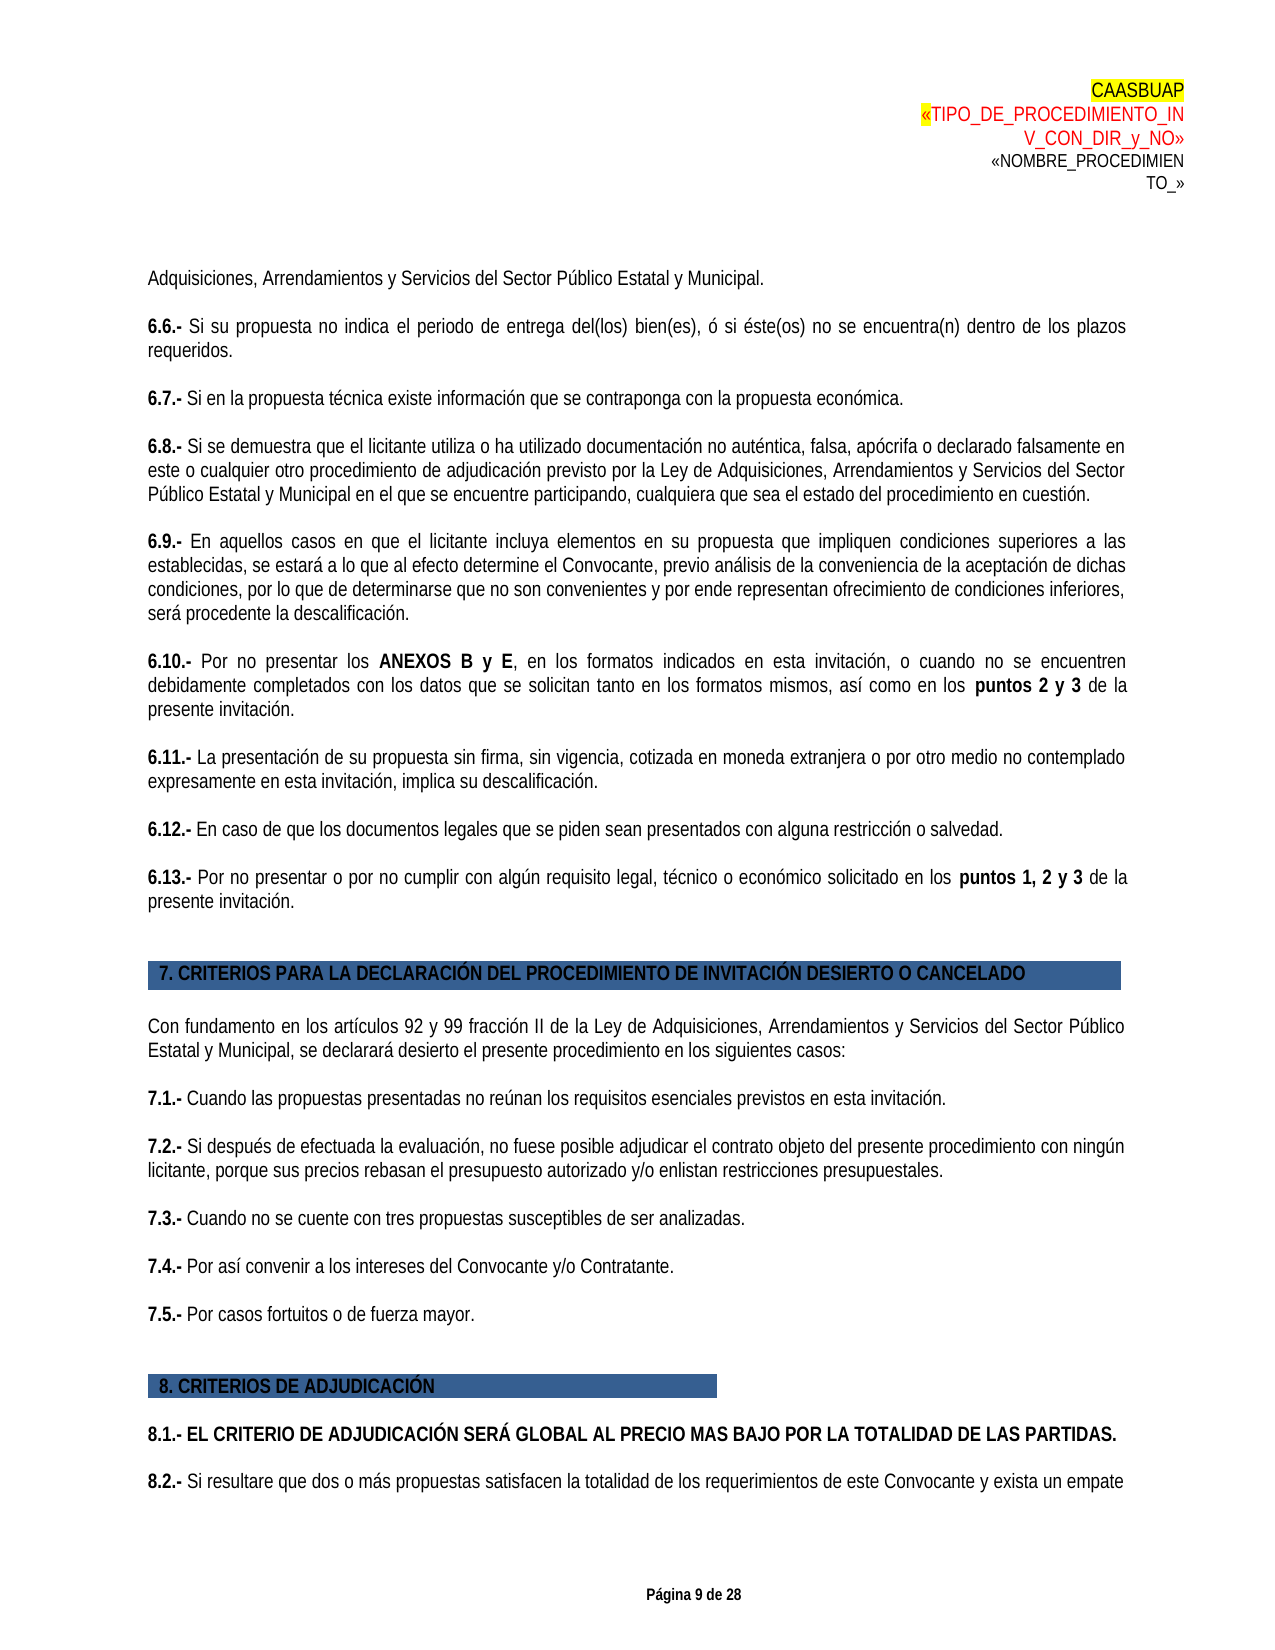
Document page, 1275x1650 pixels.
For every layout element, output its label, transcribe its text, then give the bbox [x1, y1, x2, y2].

text 7.1.- Cuando las propuestas presentadas no reúnan los requisitos esenciales previstos en esta invitación. [148, 1086, 1127, 1110]
text 6.9.- En aquellos casos en que el licitante incluya elementos en su propuesta que impliquen condiciones superiores a las establecidas, se estará a lo que al efecto determine el Convocante, previo análisis de la conveniencia de la aceptación de dichas condiciones, por lo que de determinarse que no son convenientes y por ende representan ofrecimiento de condiciones inferiores, será procedente la descalificación. [148, 529, 1127, 625]
table_header 8. CRITERIOS DE ADJUDICACIÓN [148, 1374, 717, 1398]
text 6.10.- Por no presentar los ANEXOS B y E, en los formatos indicados en esta invitación, o cuando no se encuentren debidamente completados con los datos que se solicitan tanto en los formatos mismos, así como en los puntos 2 y 3 de la presente invitación. [148, 649, 1127, 721]
text 7.5.- Por casos fortuitos o de fuerza mayor. [148, 1302, 1127, 1326]
text 6.8.- Si se demuestra que el licitante utiliza o ha utilizado documentación no auténtica, falsa, apócrifa o declarado falsamente en este o cualquier otro procedimiento de adjudicación previsto por la Ley de Adquisiciones, Arrendamientos y Servicios del Sector Público Estatal y Municipal en el que se encuentre participando, cualquiera que sea el estado del procedimiento en cuestión. [148, 433, 1127, 505]
text Con fundamento en los artículos 92 y 99 fracción II de la Ley de Adquisiciones, Arrendamientos y Servicios del Sector Público Estatal y Municipal, se declarará desierto el presente procedimiento en los siguientes casos: [148, 1014, 1127, 1062]
text 6.13.- Por no presentar o por no cumplir con algún requisito legal, técnico o económico solicitado en los puntos 1, 2 y 3 de la presente invitación. [148, 865, 1127, 913]
text 6.6.- Si su propuesta no indica el periodo de entrega del(los) bien(es), ó si éste(os) no se encuentra(n) dentro de los plazos requeridos. [148, 314, 1127, 362]
table_header 7. CRITERIOS PARA LA DECLARACIÓN DEL PROCEDIMIENTO DE INVITACIÓN DESIERTO O CANCELADO [148, 961, 1121, 990]
text 7.3.- Cuando no se cuente con tres propuestas susceptibles de ser analizadas. [148, 1206, 1127, 1230]
text 6.7.- Si en la propuesta técnica existe información que se contraponga con la propuesta económica. [148, 386, 1127, 409]
text 7.4.- Por así convenir a los intereses del Convocante y/o Contratante. [148, 1254, 1127, 1278]
text 6.12.- En caso de que los documentos legales que se piden sean presentados con alguna restricción o salvedad. [148, 817, 1127, 841]
text 6.11.- La presentación de su propuesta sin firma, sin vigencia, cotizada en moneda extranjera o por otro medio no contemplado expresamente en esta invitación, implica su descalificación. [148, 745, 1127, 793]
text 8.1.- EL CRITERIO DE ADJUDICACIÓN SERÁ GLOBAL AL PRECIO MAS BAJO POR LA TOTALIDAD DE LAS PARTIDAS. [148, 1422, 1127, 1446]
